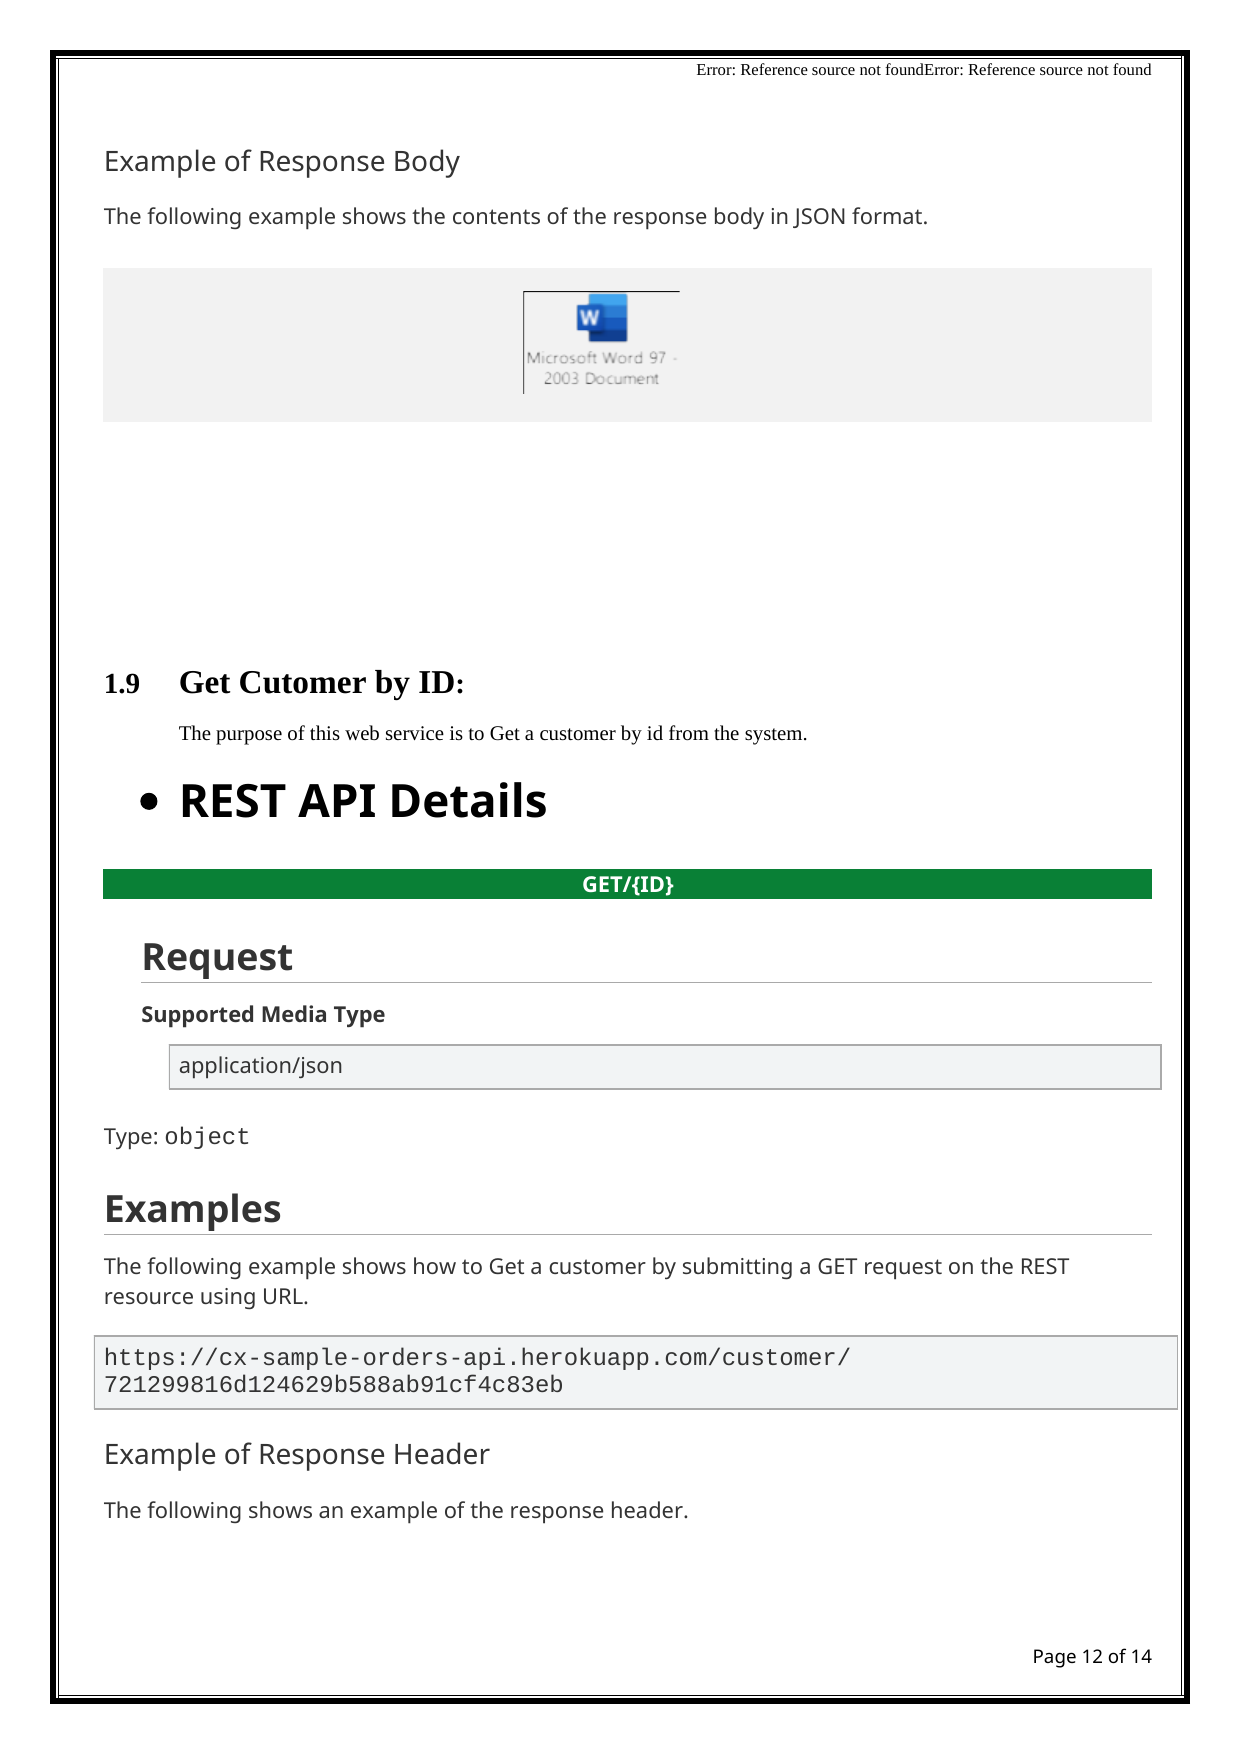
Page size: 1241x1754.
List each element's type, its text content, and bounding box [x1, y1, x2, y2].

text Example of Response Header [103, 1434, 1152, 1473]
text The purpose of this web service is to Get a customer by id from the system. [178, 720, 1152, 768]
list REST API Details [141, 768, 1152, 831]
text The following example shows how to Get a customer by submitting a GET request on the REST resource using URL. [103, 1251, 1152, 1310]
text https://cx-sample-orders-api.herokuapp.com/customer/ 721299816d124629b588ab91cf4c83eb [95, 1337, 1177, 1408]
text application/json [170, 1046, 1160, 1088]
text GET/{id} [103, 869, 1152, 899]
text Example of Response Body [103, 141, 1152, 179]
text Supported Media Type [141, 999, 1152, 1028]
list Get Cutomer by ID: [103, 662, 1152, 701]
text Examples [103, 1183, 1152, 1235]
text Request [141, 930, 1152, 982]
text The following example shows the contents of the response body in JSON format. [103, 201, 1152, 231]
text Type: object [103, 1121, 1152, 1151]
text The following shows an example of the response header. [103, 1495, 1152, 1524]
